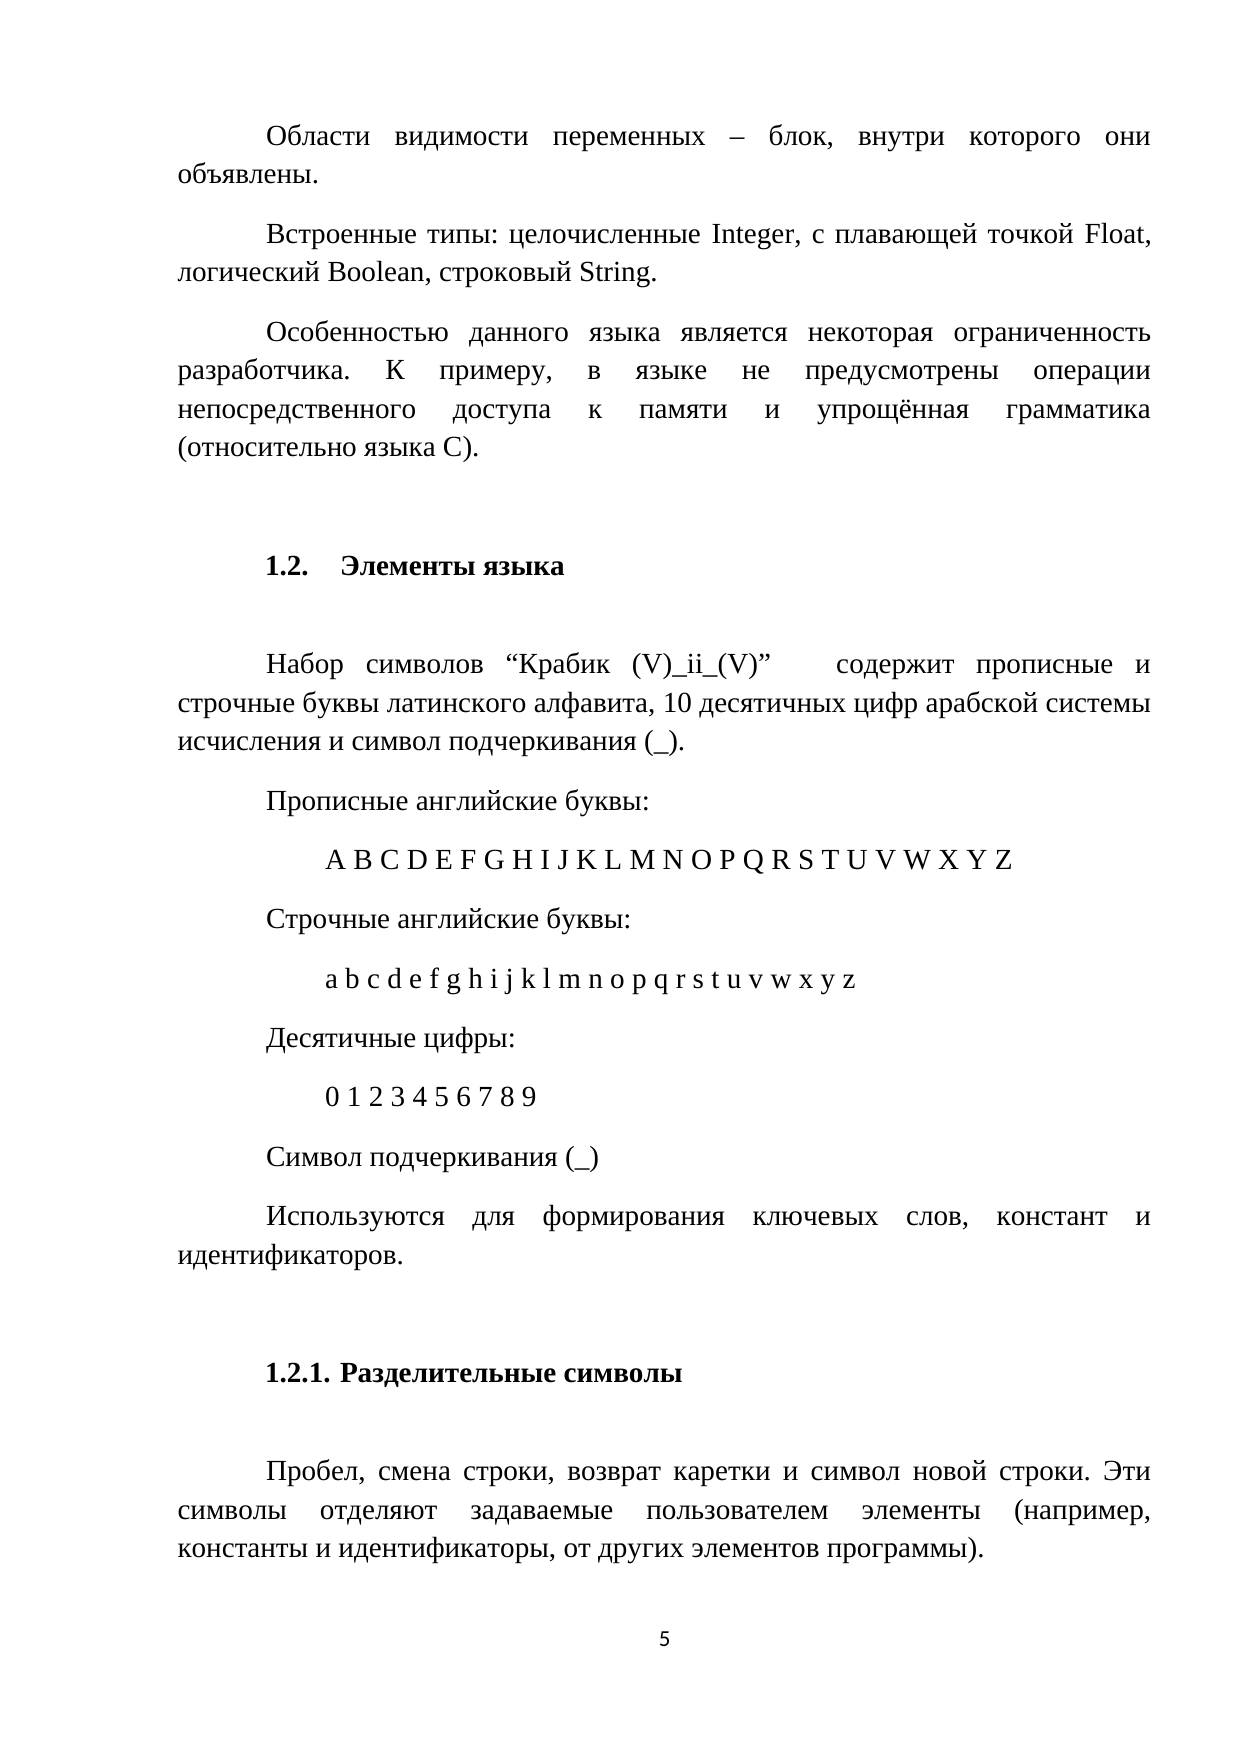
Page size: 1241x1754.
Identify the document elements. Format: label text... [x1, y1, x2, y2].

list Элементы языка [265, 548, 1152, 582]
text Используются для формирования ключевых слов, констант и идентификаторов. [177, 1198, 1152, 1270]
text Встроенные типы: целочисленные Integer, с плавающей точкой Float, логический Boolean, строковый String. [177, 216, 1152, 288]
text a b c d e f g h i j k l m n o p q r s t u v w x y z [236, 961, 1152, 994]
text 0 1 2 3 4 5 6 7 8 9 [236, 1079, 1152, 1113]
text Особенностью данного языка является некоторая ограниченность разработчика. К примеру, в языке не предусмотрены операции непосредственного доступа к памяти и упрощённая грамматика (относительно языка С). [177, 314, 1152, 463]
text Прописные английские буквы: [177, 783, 1152, 816]
text Пробел, смена строки, возврат каретки и символ новой строки. Эти символы отделяют задаваемые пользователем элементы (например, константы и идентификаторы, от других элементов программы). [177, 1453, 1152, 1564]
text Набор символов “Крабик (V)_ii_(V)” содержит прописные и строчные буквы латинского алфавита, 10 десятичных цифр арабской системы исчисления и символ подчеркивания (_). [177, 646, 1152, 757]
text A B C D E F G H I J K L M N O P Q R S T U V W X Y Z [236, 842, 1152, 876]
list Разделительные символы [265, 1356, 1152, 1389]
text Символ подчеркивания (_) [177, 1139, 1152, 1172]
text Десятичные цифры: [177, 1020, 1152, 1054]
text Области видимости переменных – блок, внутри которого они объявлены. [177, 118, 1152, 190]
text Строчные английские буквы: [177, 901, 1152, 935]
